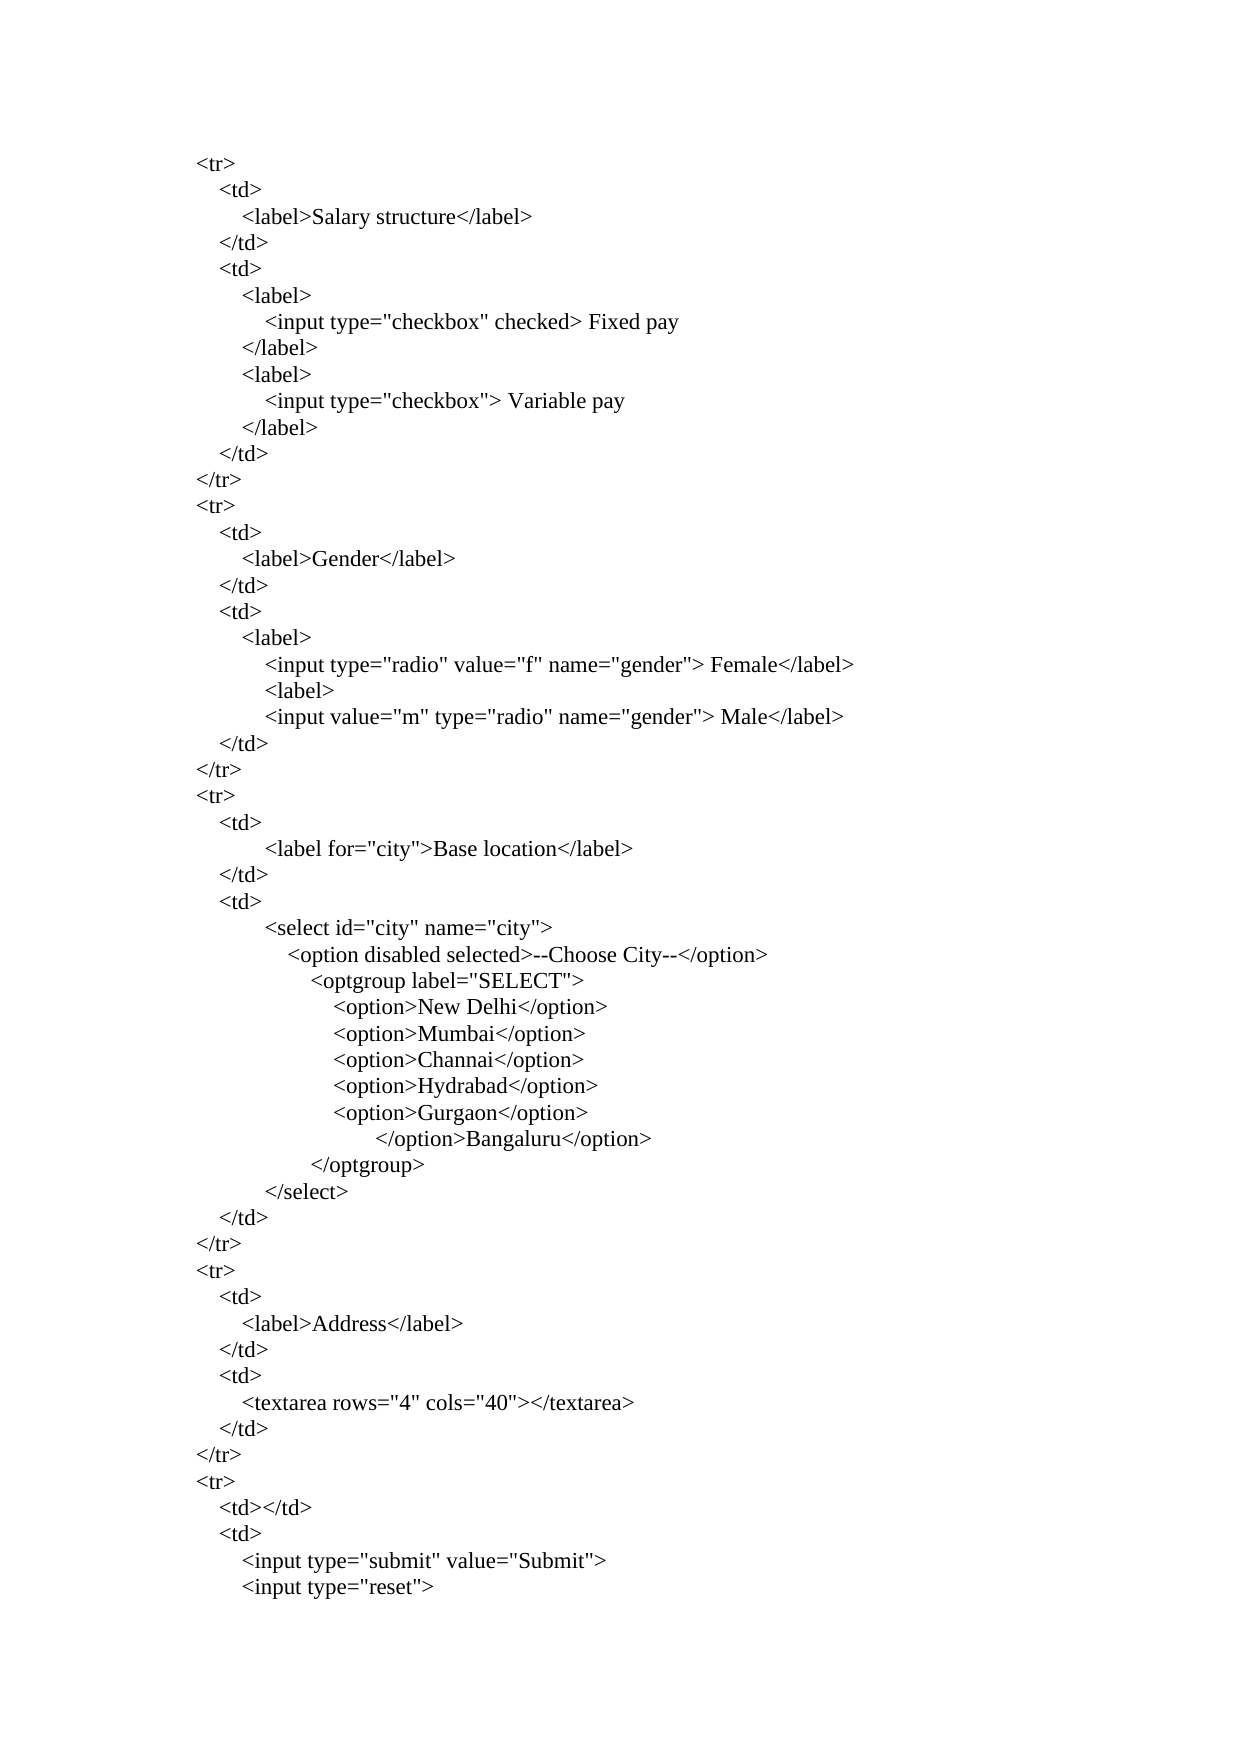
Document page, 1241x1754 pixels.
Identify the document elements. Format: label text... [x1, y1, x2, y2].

text <label>Gender</label> [150, 545, 1090, 572]
text <tr> [150, 1257, 1090, 1283]
text <tr> [150, 1468, 1090, 1494]
text <td> [150, 888, 1090, 914]
text <td> [150, 255, 1090, 282]
text </tr> [150, 1231, 1090, 1257]
text </optgroup> [150, 1151, 1090, 1178]
text <td> [150, 519, 1090, 545]
text </td> [150, 730, 1090, 756]
text </td> [150, 229, 1090, 255]
text </tr> [150, 466, 1090, 493]
text </td> [150, 1336, 1090, 1362]
text <td> [150, 809, 1090, 835]
text <label> [150, 677, 1090, 703]
text <label> [150, 282, 1090, 308]
text <input value="m" type="radio" name="gender"> Male</label> [150, 703, 1090, 730]
text </td> [150, 1204, 1090, 1231]
text <input type="radio" value="f" name="gender"> Female</label> [150, 651, 1090, 677]
text <td> [150, 1520, 1090, 1547]
text <optgroup label="SELECT"> [150, 967, 1090, 993]
text </tr> [150, 756, 1090, 782]
text <label> [150, 361, 1090, 387]
text </td> [150, 1415, 1090, 1441]
text <option>Gurgaon</option> [150, 1099, 1090, 1125]
text <input type="checkbox"> Variable pay [150, 387, 1090, 413]
text <select id="city" name="city"> [150, 914, 1090, 941]
text </option>Bangaluru</option> [150, 1125, 1090, 1151]
text <label> [150, 624, 1090, 651]
text </select> [150, 1178, 1090, 1204]
text <option>Mumbai</option> [150, 1020, 1090, 1046]
text <label>Salary structure</label> [150, 203, 1090, 229]
text <input type="submit" value="Submit"> [150, 1547, 1090, 1573]
text <td> [150, 1283, 1090, 1309]
text <td> [150, 598, 1090, 624]
text <tr> [150, 782, 1090, 809]
text <td> [150, 1362, 1090, 1389]
text <option>New Delhi</option> [150, 993, 1090, 1020]
text </tr> [150, 1441, 1090, 1468]
text <input type="checkbox" checked> Fixed pay [150, 308, 1090, 334]
text <label for="city">Base location</label> [150, 835, 1090, 862]
text <textarea rows="4" cols="40"></textarea> [150, 1389, 1090, 1415]
text <td></td> [150, 1494, 1090, 1520]
text <td> [150, 176, 1090, 203]
text <tr> [150, 150, 1090, 176]
text </label> [150, 413, 1090, 440]
text <label>Address</label> [150, 1309, 1090, 1336]
text <input type="reset"> [150, 1573, 1090, 1599]
text <tr> [150, 493, 1090, 519]
text <option>Hydrabad</option> [150, 1072, 1090, 1099]
text </td> [150, 572, 1090, 598]
text </td> [150, 440, 1090, 466]
text <option>Channai</option> [150, 1046, 1090, 1072]
text </label> [150, 334, 1090, 361]
text </td> [150, 862, 1090, 888]
text <option disabled selected>--Choose City--</option> [150, 941, 1090, 967]
